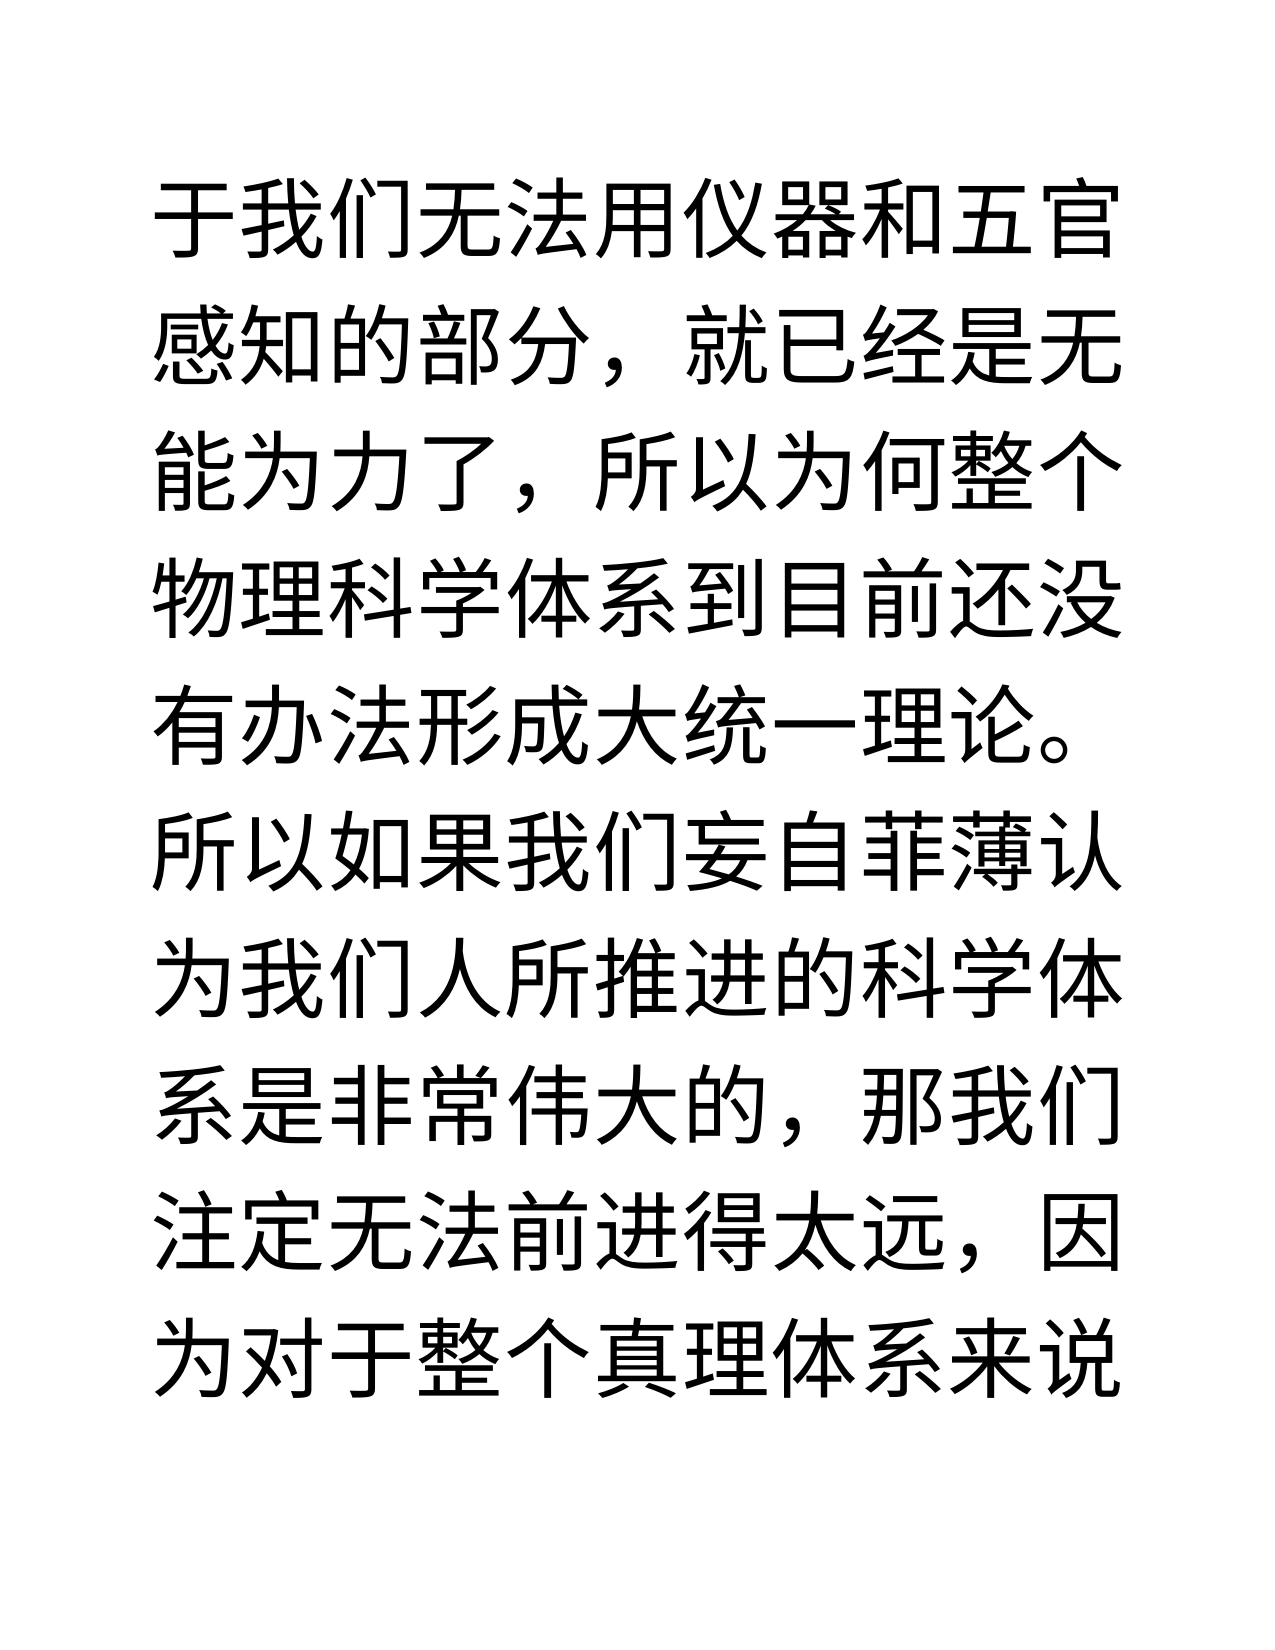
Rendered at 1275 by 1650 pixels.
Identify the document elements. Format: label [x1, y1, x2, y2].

text [150, 150, 1125, 1417]
